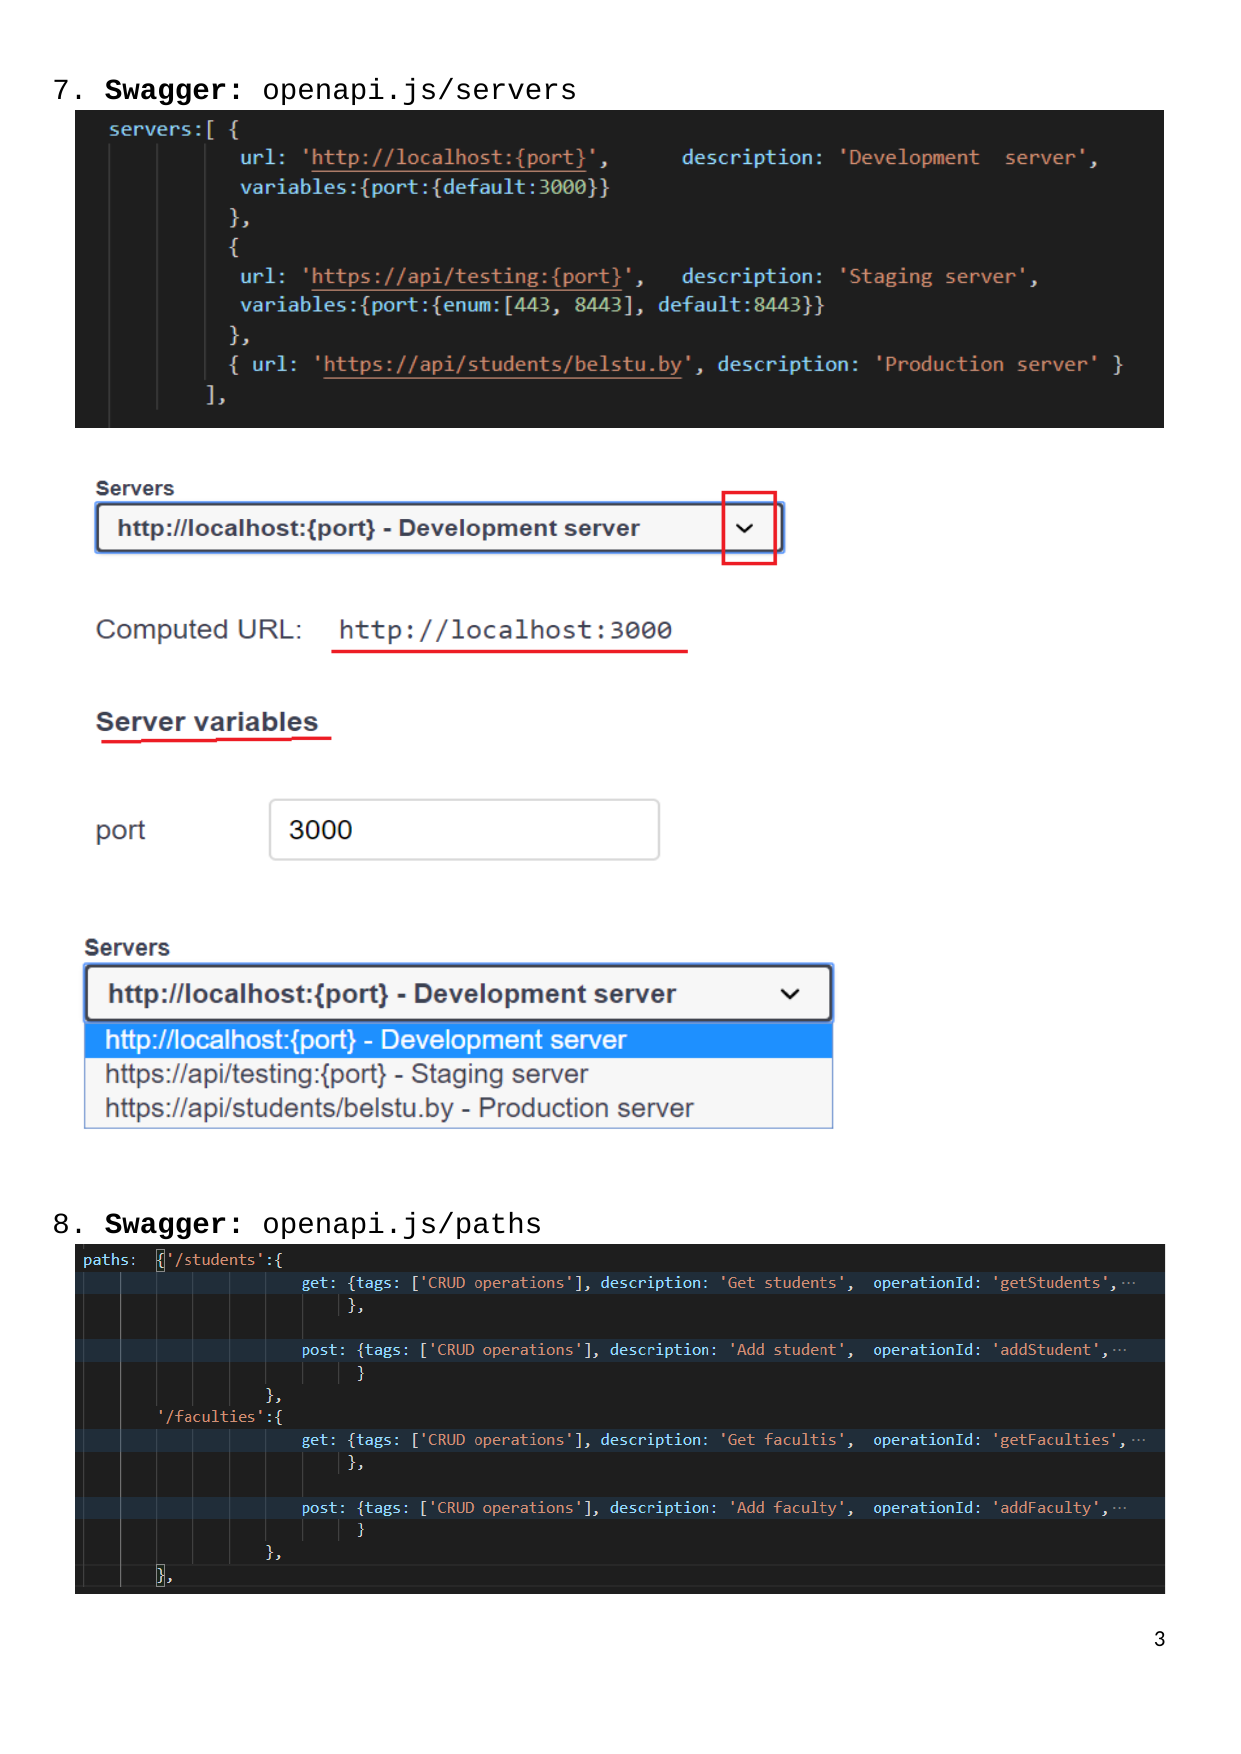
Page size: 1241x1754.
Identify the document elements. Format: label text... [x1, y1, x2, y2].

picture [75, 110, 1164, 428]
picture [75, 465, 859, 890]
picture [75, 1244, 1166, 1594]
picture [75, 927, 857, 1171]
list Swagger: openapi.js/servers [104, 75, 1165, 108]
list Swagger: openapi.js/paths [104, 1209, 1165, 1242]
